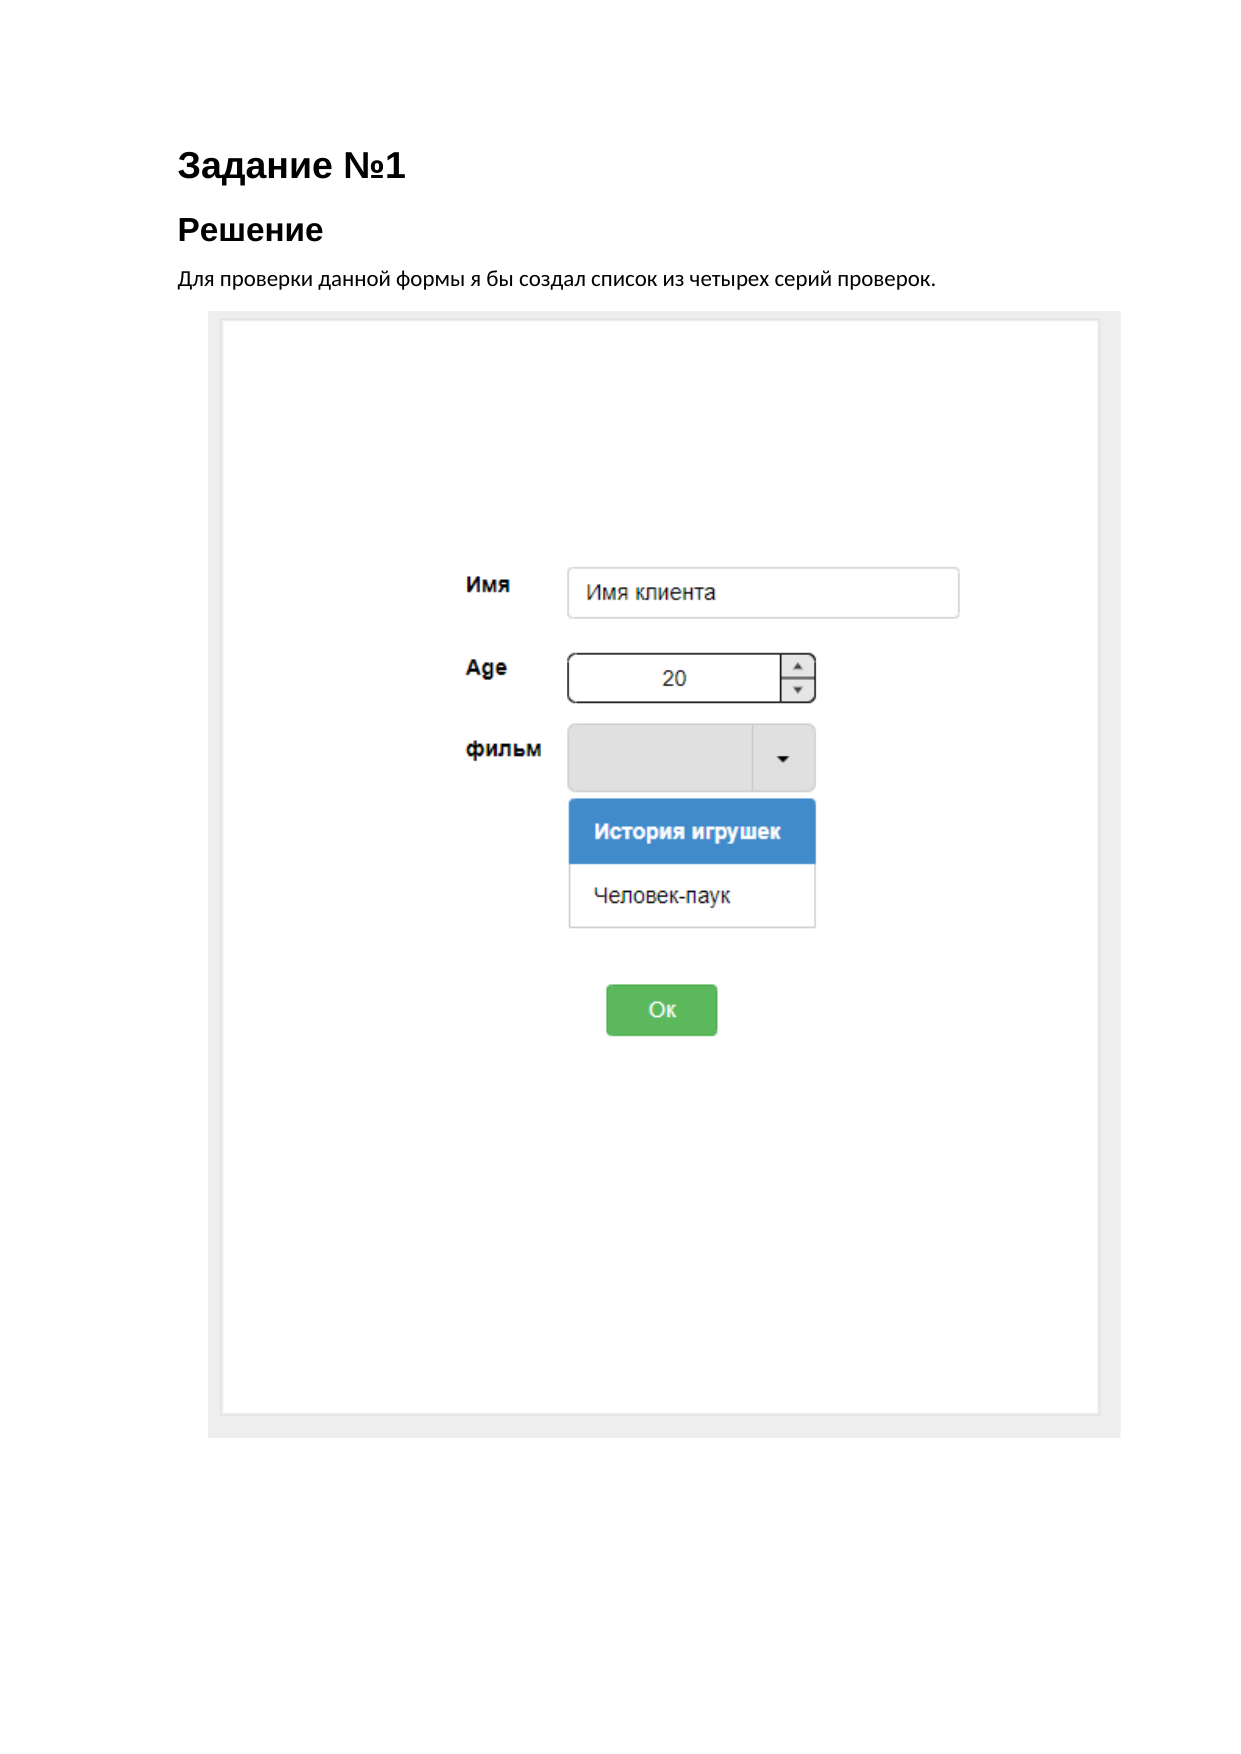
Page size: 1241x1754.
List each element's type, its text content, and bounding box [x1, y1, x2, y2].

subtitle Задание №1 [177, 143, 1152, 186]
subtitle Решение [177, 211, 1152, 249]
text Для проверки данной формы я бы создал список из четырех серий проверок. [177, 264, 1152, 292]
picture [208, 311, 1121, 1438]
